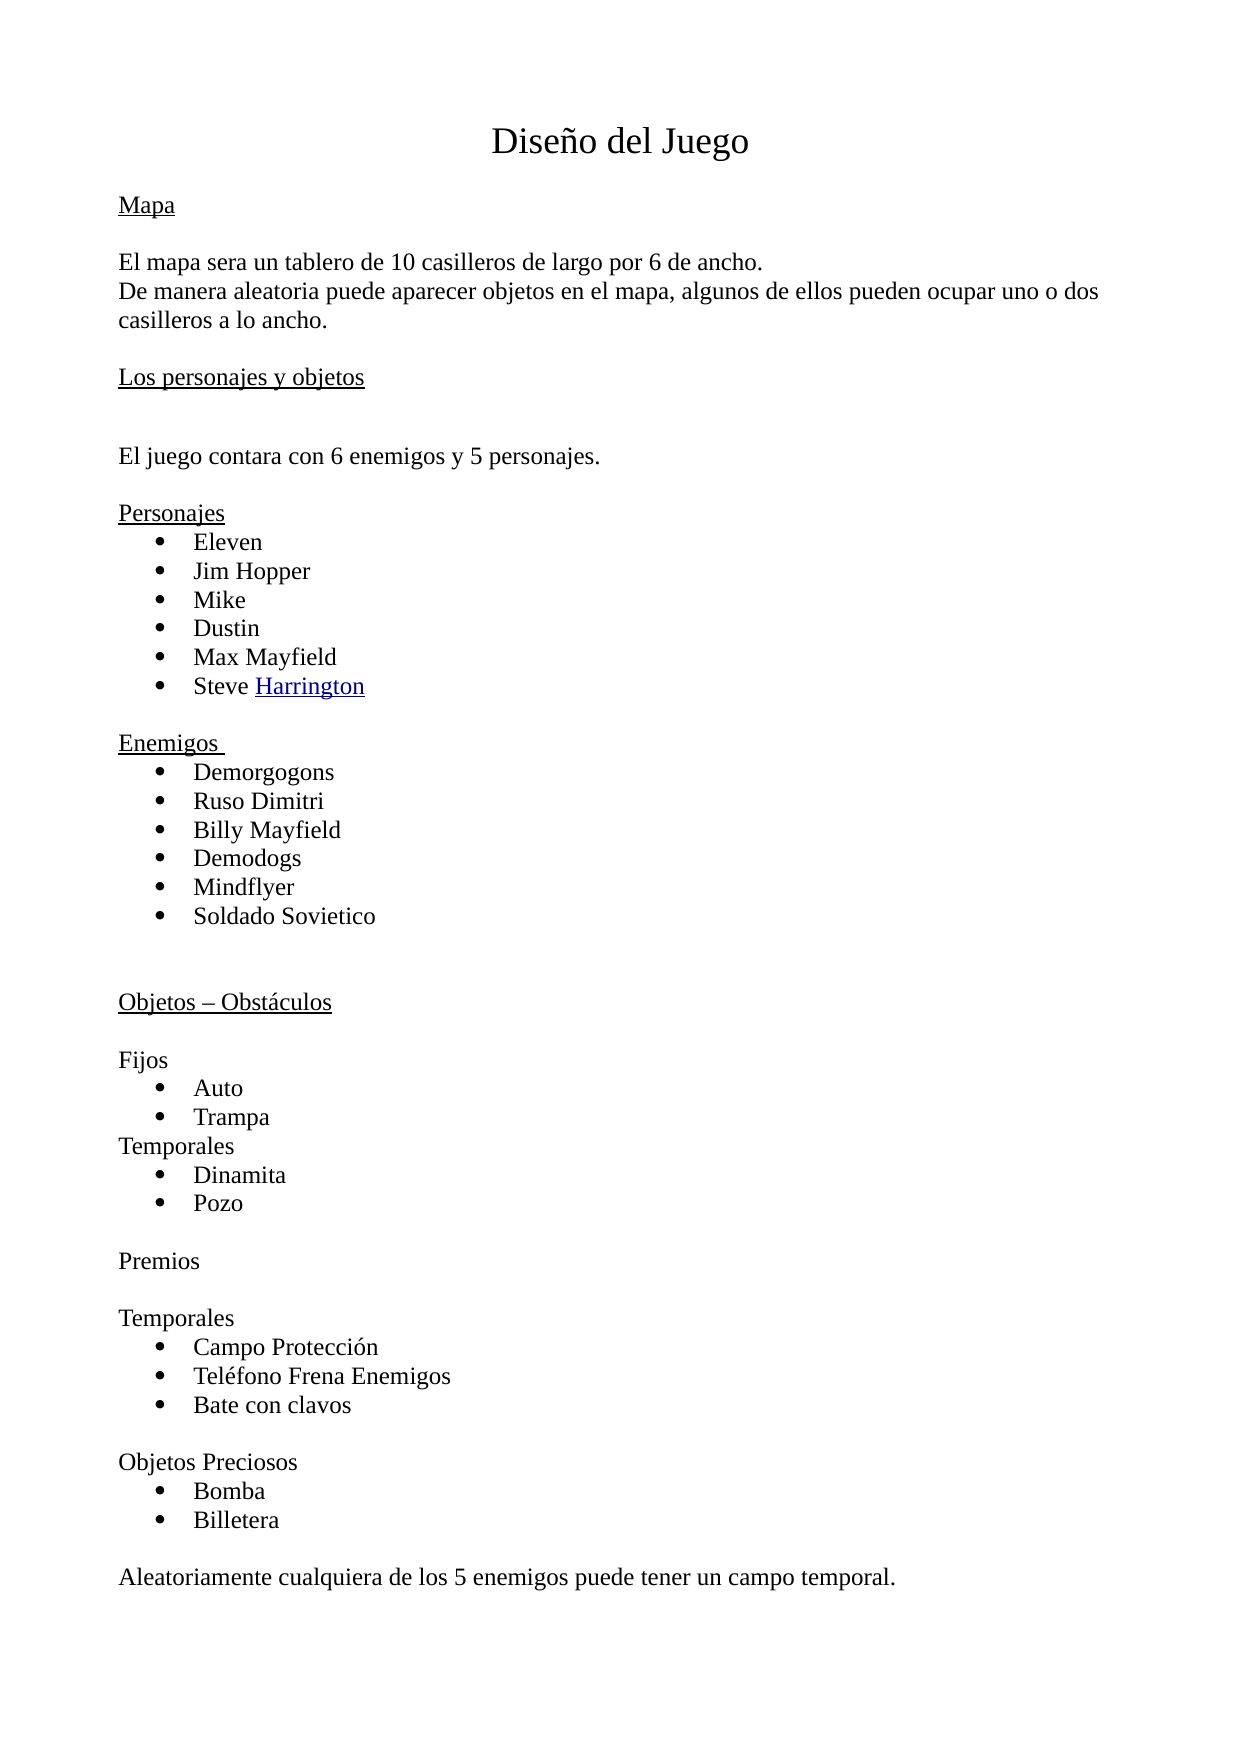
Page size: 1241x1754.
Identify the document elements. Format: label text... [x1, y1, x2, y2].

text Los personajes y objetos [118, 362, 1122, 391]
list Demodogs [156, 843, 1122, 872]
list Steve Harrington [156, 671, 1122, 700]
list Mindflyer [156, 872, 1122, 901]
list Auto [156, 1073, 1122, 1102]
text El mapa sera un tablero de 10 casilleros de largo por 6 de ancho. [118, 247, 1122, 276]
list Pozo [156, 1188, 1122, 1217]
text Mapa [118, 190, 1122, 219]
list Bomba [156, 1476, 1122, 1505]
list Billetera [156, 1505, 1122, 1533]
text Temporales [118, 1303, 1122, 1332]
text Temporales [118, 1131, 1122, 1160]
text Objetos – Obstáculos [118, 987, 1122, 1016]
list Teléfono Frena Enemigos [156, 1361, 1122, 1390]
list Dustin [156, 613, 1122, 642]
text Objetos Preciosos [118, 1447, 1122, 1476]
list Campo Protección [156, 1332, 1122, 1361]
text El juego contara con 6 enemigos y 5 personajes. [118, 441, 1122, 470]
text Aleatoriamente cualquiera de los 5 enemigos puede tener un campo temporal. [118, 1562, 1122, 1591]
list Trampa [156, 1102, 1122, 1131]
list Dinamita [156, 1160, 1122, 1188]
list Bate con clavos [156, 1390, 1122, 1418]
text Diseño del Juego [118, 118, 1122, 161]
list Eleven [156, 527, 1122, 556]
text Fijos [118, 1045, 1122, 1073]
list Max Mayfield [156, 642, 1122, 671]
list Billy Mayfield [156, 815, 1122, 843]
list Demorgogons [156, 757, 1122, 786]
text Premios [118, 1246, 1122, 1275]
list Soldado Sovietico [156, 901, 1122, 930]
list Jim Hopper [156, 556, 1122, 585]
list Ruso Dimitri [156, 786, 1122, 815]
text De manera aleatoria puede aparecer objetos en el mapa, algunos de ellos pueden ocupar uno o dos casilleros a lo ancho. [118, 276, 1122, 334]
text Enemigos [118, 728, 1122, 757]
list Mike [156, 585, 1122, 613]
text Personajes [118, 498, 1122, 527]
